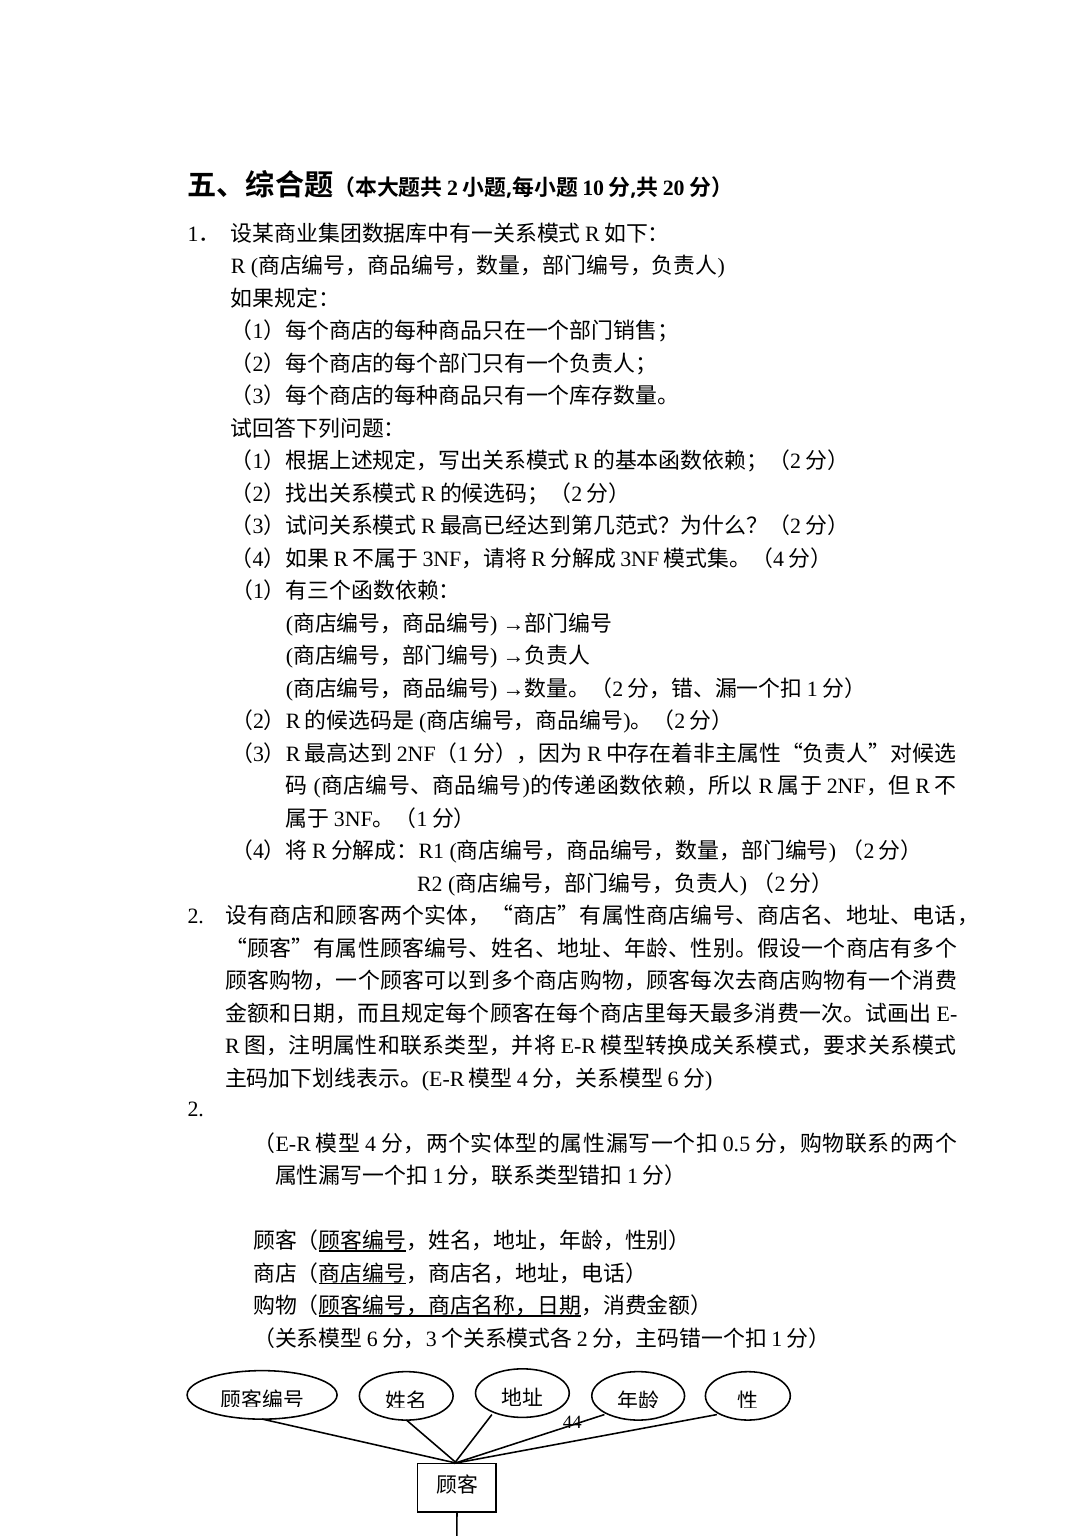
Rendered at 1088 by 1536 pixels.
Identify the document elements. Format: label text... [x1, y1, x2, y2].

text （1）有三个函数依赖： [187, 573, 957, 605]
text （4）如果R不属于3NF，请将R分解成3NF模式集。（4分） [231, 540, 957, 573]
text 顾客（顾客编号，姓名，地址，年龄，性别） [187, 1223, 957, 1255]
list 设有商店和顾客两个实体，“商店”有属性商店编号、商店名、地址、电话，“顾客”有属性顾客编号、姓名、地址、年龄、性别。假设一个商店有多个顾客购物，一个顾客可以到多个商店购物，顾客每次去商店购物有一个消费金额和日期，而且规定每个顾客在每个商店里每天最多消费一次。试画出E-R图，注明属性和联系类型，并将E-R模型转换成关系模式，要求关系模式主码加下划线表示。(E-R模型4分，关系模型6分) [187, 898, 957, 1093]
text 购物（顾客编号，商店名称，日期，消费金额） [187, 1288, 957, 1320]
text （2）每个商店的每个部门只有一个负责人； [187, 345, 957, 378]
text （E-R模型4分，两个实体型的属性漏写一个扣0.5分，购物联系的两个属性漏写一个扣1分，联系类型错扣1分） [253, 1125, 957, 1190]
text 如果规定： [231, 280, 957, 313]
text 商店（商店编号，商店名，地址，电话） [187, 1255, 957, 1288]
text R (商店编号，商品编号，数量，部门编号，负责人) [231, 248, 957, 280]
text (商店编号，部门编号) →负责人 [187, 638, 957, 670]
text (商店编号，商品编号) →部门编号 [187, 605, 957, 638]
text （关系模型6分，3个关系模式各2分，主码错一个扣1分） [187, 1320, 957, 1353]
text （1）根据上述规定，写出关系模式R的基本函数依赖；（2分） [231, 443, 957, 475]
text （4）将R分解成：R1 (商店编号，商品编号，数量，部门编号) （2分） [187, 833, 957, 865]
text （2）找出关系模式R的候选码；（2分） [231, 475, 957, 508]
text （3）试问关系模式R最高已经达到第几范式？为什么？（2分） [231, 508, 957, 540]
text 1． 设某商业集团数据库中有一关系模式R如下： [187, 215, 957, 248]
text R2 (商店编号，部门编号，负责人) （2分） [187, 865, 957, 898]
text 2. [187, 1093, 957, 1125]
text 五、综合题（本大题共2小题,每小题10分,共20分） [187, 150, 957, 215]
text (商店编号，商品编号) →数量。（2分，错、漏一个扣1分） [209, 670, 957, 703]
text （3）每个商店的每种商品只有一个库存数量。 [187, 378, 957, 410]
text （1）每个商店的每种商品只在一个部门销售； [187, 313, 957, 345]
text （3）R最高达到2NF（1分），因为R中存在着非主属性“负责人”对候选码 (商店编号、商品编号)的传递函数依赖，所以R属于2NF，但R不属于3NF。（1分） [231, 735, 957, 833]
text 试回答下列问题： [231, 410, 957, 443]
text （2）R的候选码是 (商店编号，商品编号)。（2分） [187, 703, 957, 735]
